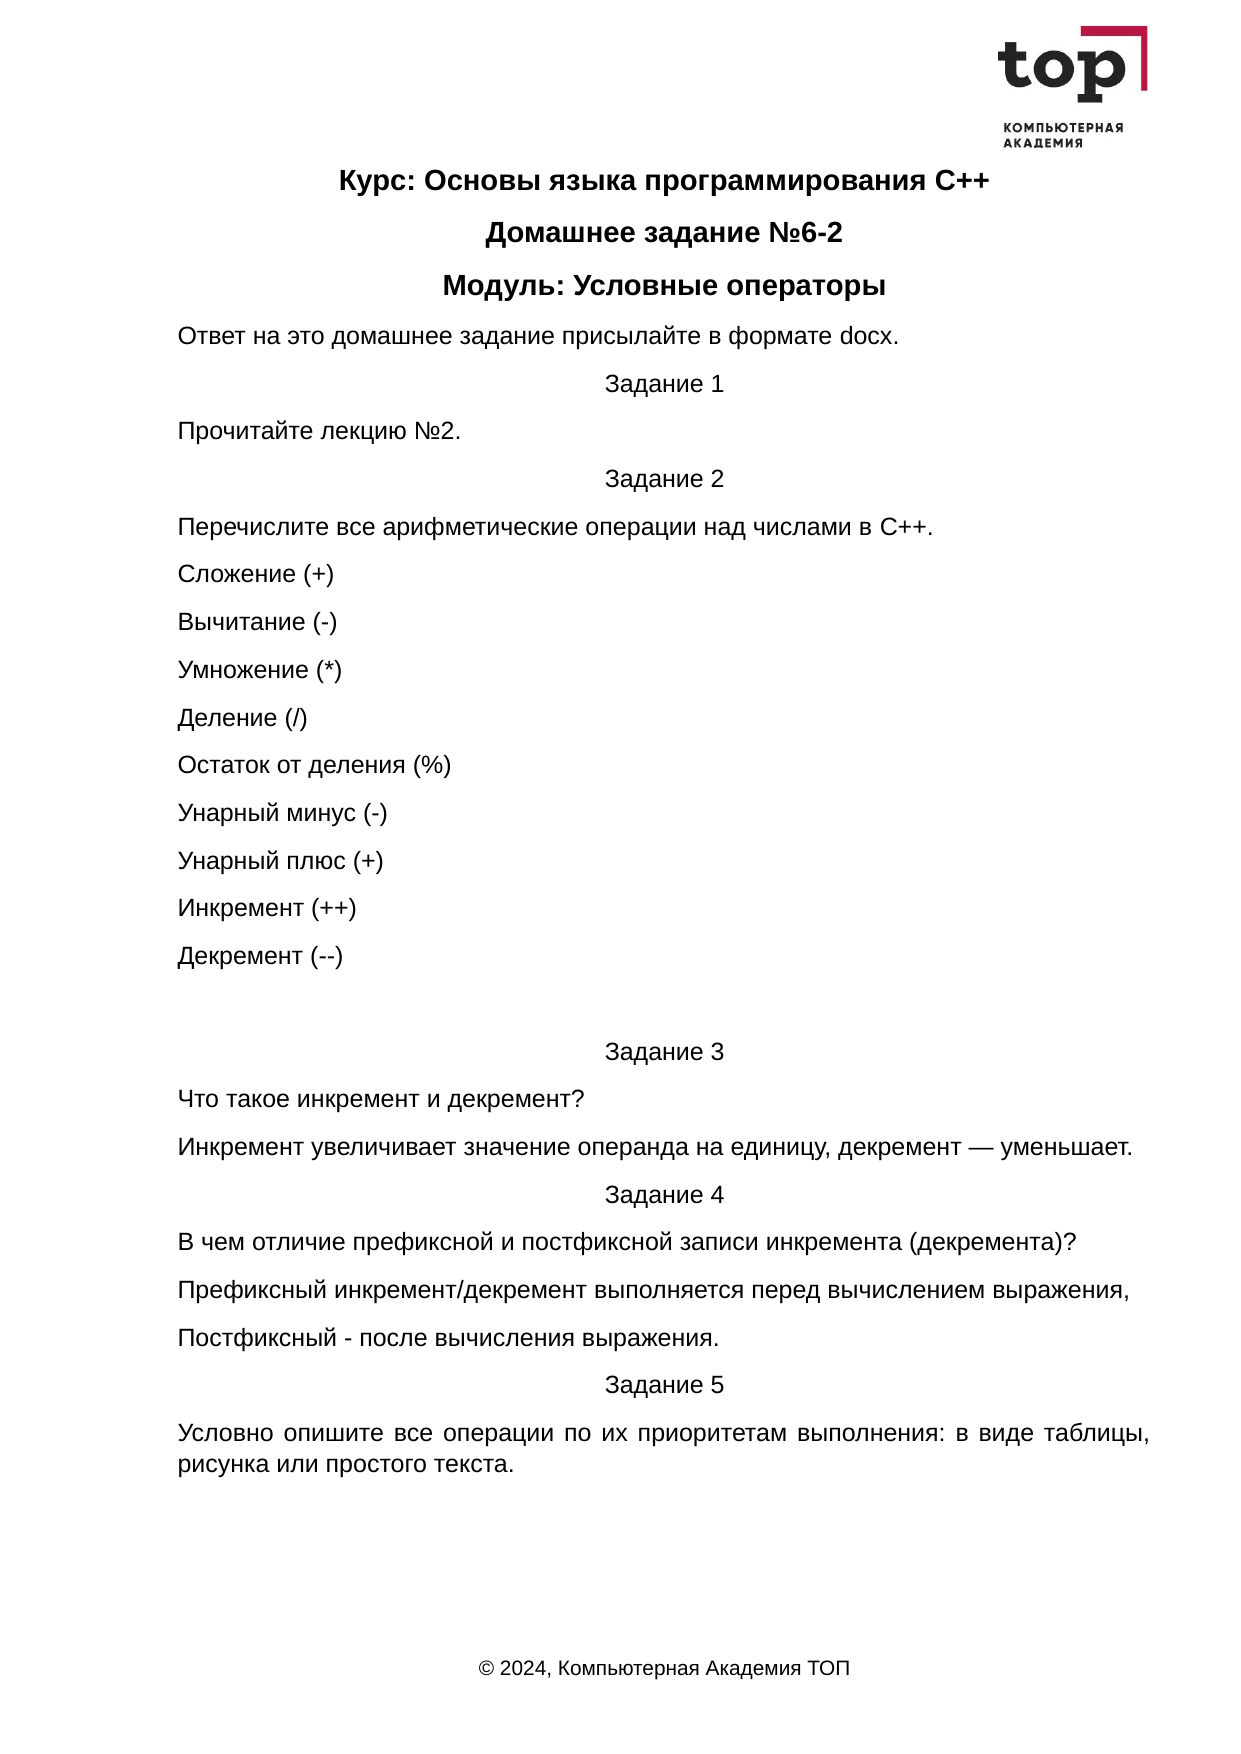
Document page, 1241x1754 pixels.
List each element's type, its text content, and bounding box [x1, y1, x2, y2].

text Прочитайте лекцию №2. [177, 416, 1152, 445]
text Задание 3 [177, 1037, 1152, 1065]
text Задание 2 [177, 464, 1152, 493]
picture [997, 25, 1152, 151]
text Задание 1 [177, 369, 1152, 397]
text Задание 4 [177, 1180, 1152, 1208]
text Инкремент (++) [177, 893, 1152, 922]
text Инкремент увеличивает значение операнда на единицу, декремент — уменьшает. [177, 1132, 1152, 1161]
text Что такое инкремент и декремент? [177, 1084, 1152, 1113]
text Деление (/) [177, 703, 1152, 731]
text Декремент (--) [177, 941, 1152, 970]
text Унарный плюс (+) [177, 846, 1152, 874]
text Домашнее задание №6-2 [177, 215, 1152, 249]
text Умножение (*) [177, 655, 1152, 684]
text Остаток от деления (%) [177, 750, 1152, 779]
text Сложение (+) [177, 559, 1152, 588]
text Модуль: Условные операторы [177, 268, 1152, 302]
text Задание 5 [177, 1371, 1152, 1399]
text Условно опишите все операции по их приоритетам выполнения: в виде таблицы, рисунка или простого текста. [177, 1418, 1152, 1478]
text Постфиксный - после вычисления выражения. [177, 1323, 1152, 1352]
text В чем отличие префиксной и постфиксной записи инкремента (декремента)? [177, 1227, 1152, 1256]
text Вычитание (-) [177, 607, 1152, 636]
text Курс: Основы языка программирования С++ [177, 162, 1152, 196]
text Перечислите все арифметические операции над числами в C++. [177, 512, 1152, 541]
text Префиксный инкремент/декремент выполняется перед вычислением выражения, [177, 1275, 1152, 1304]
text Унарный минус (-) [177, 798, 1152, 827]
text Ответ на это домашнее задание присылайте в формате docx. [177, 321, 1152, 350]
